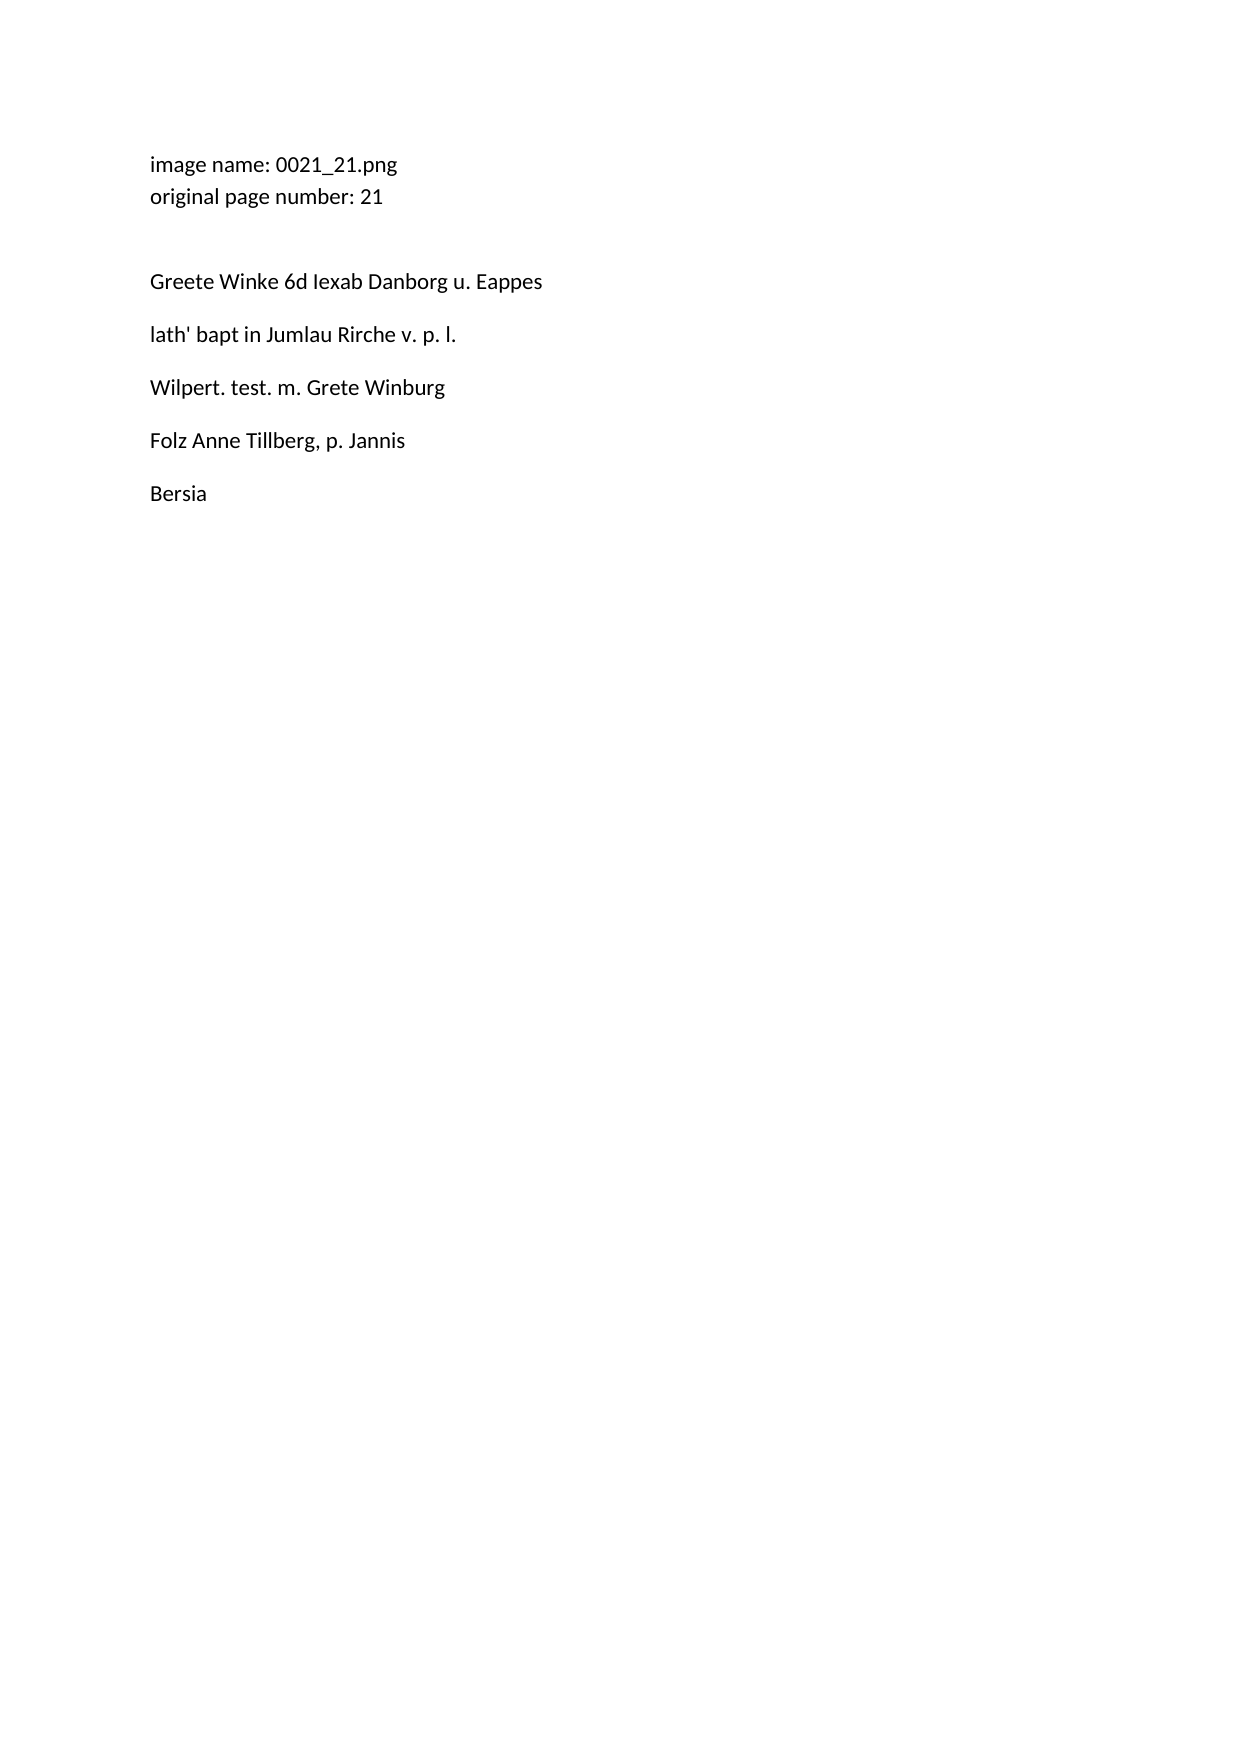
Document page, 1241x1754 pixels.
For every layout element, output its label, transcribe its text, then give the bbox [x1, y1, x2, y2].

text Wilpert. test. m. Grete Winburg [150, 373, 1090, 401]
text lath' bapt in Jumlau Rirche v. p. l. [150, 320, 1090, 348]
text Greete Winke 6d Iexab Danborg u. Eappes [150, 267, 1090, 295]
text Bersia [150, 479, 1090, 507]
text image name: 0021_21.png original page number: 21 [150, 150, 1090, 242]
text Folz Anne Tillberg, p. Jannis [150, 426, 1090, 454]
